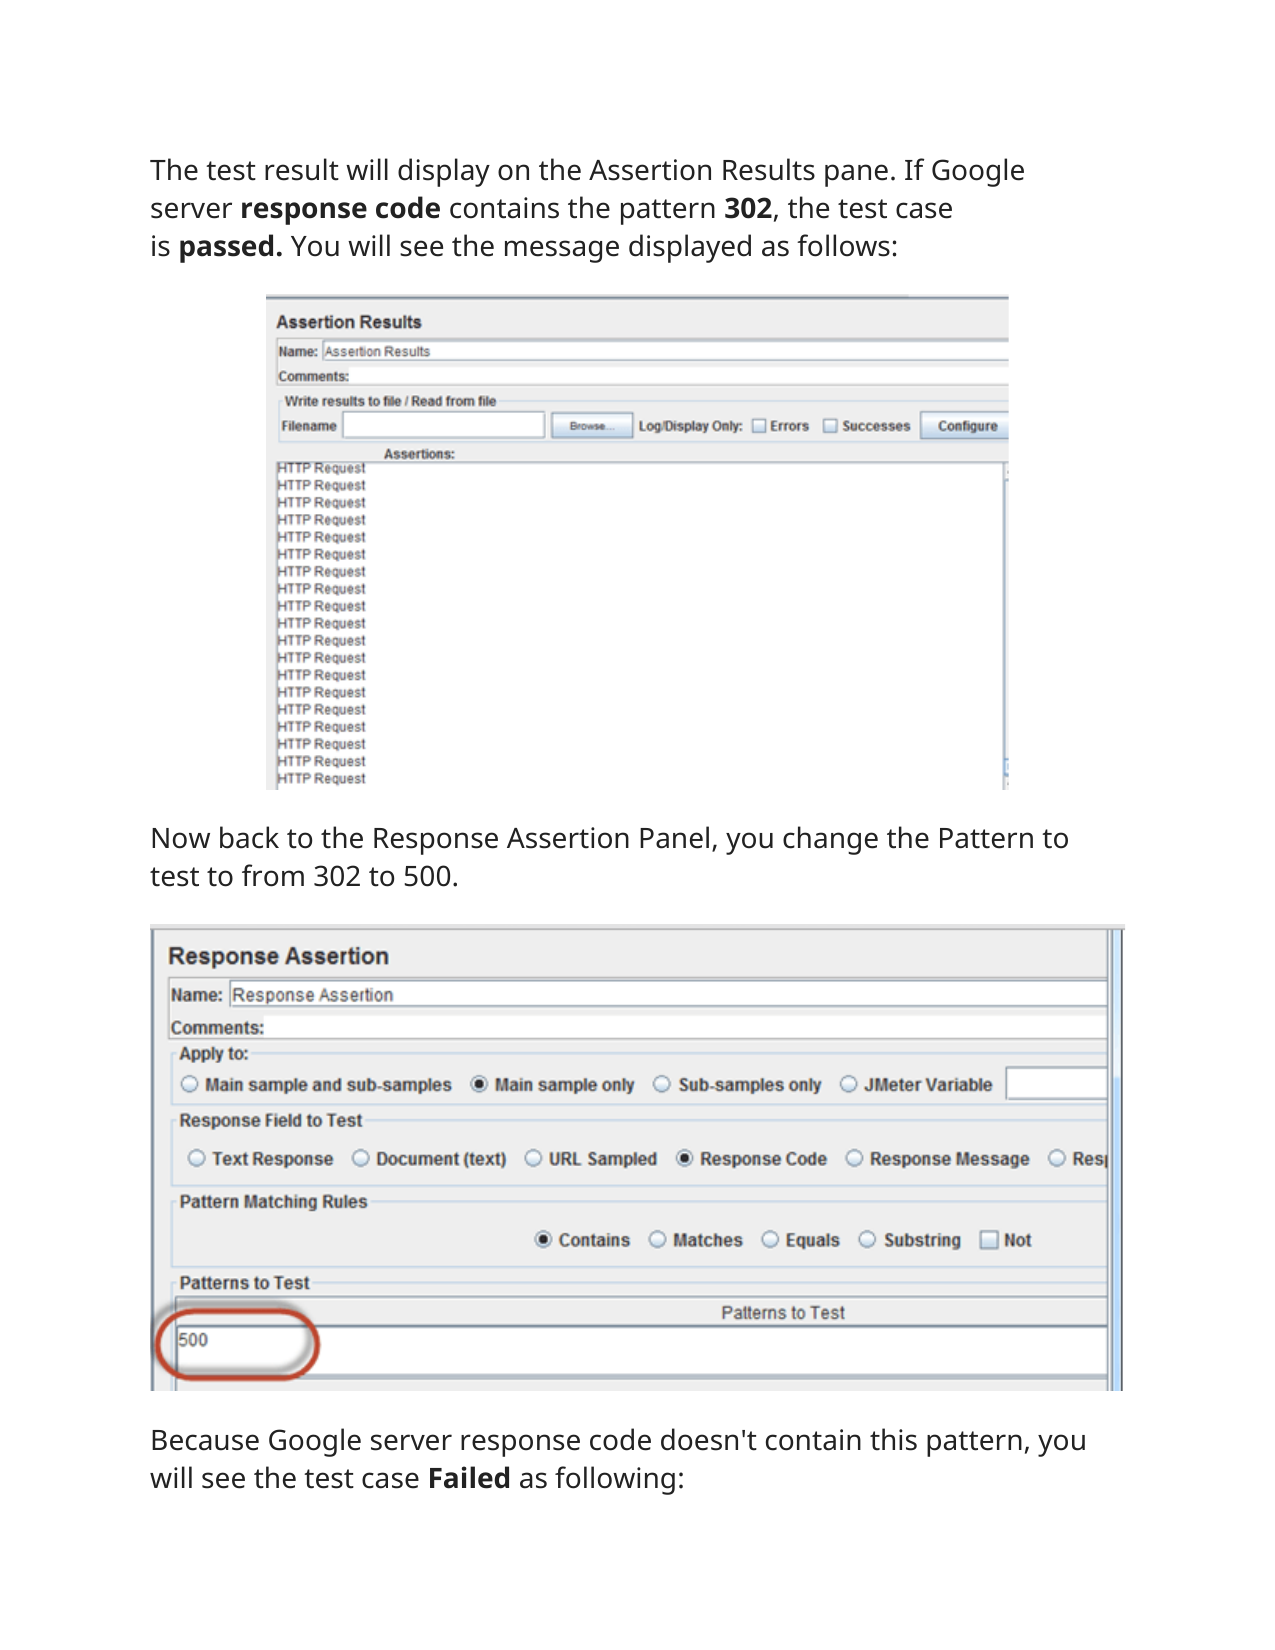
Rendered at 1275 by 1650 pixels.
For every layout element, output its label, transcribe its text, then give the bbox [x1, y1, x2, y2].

text The test result will display on the Assertion Results pane. If Google server response code contains the pattern 302, the test case is passed. You will see the message displayed as follows: [150, 150, 1125, 265]
picture [266, 294, 1009, 790]
picture [150, 924, 1125, 1391]
text Because Google server response code doesn't contain this pattern, you will see the test case Failed as following: [150, 1420, 1125, 1497]
text Now back to the Response Assertion Panel, you change the Pattern to test to from 302 to 500. [150, 818, 1125, 895]
